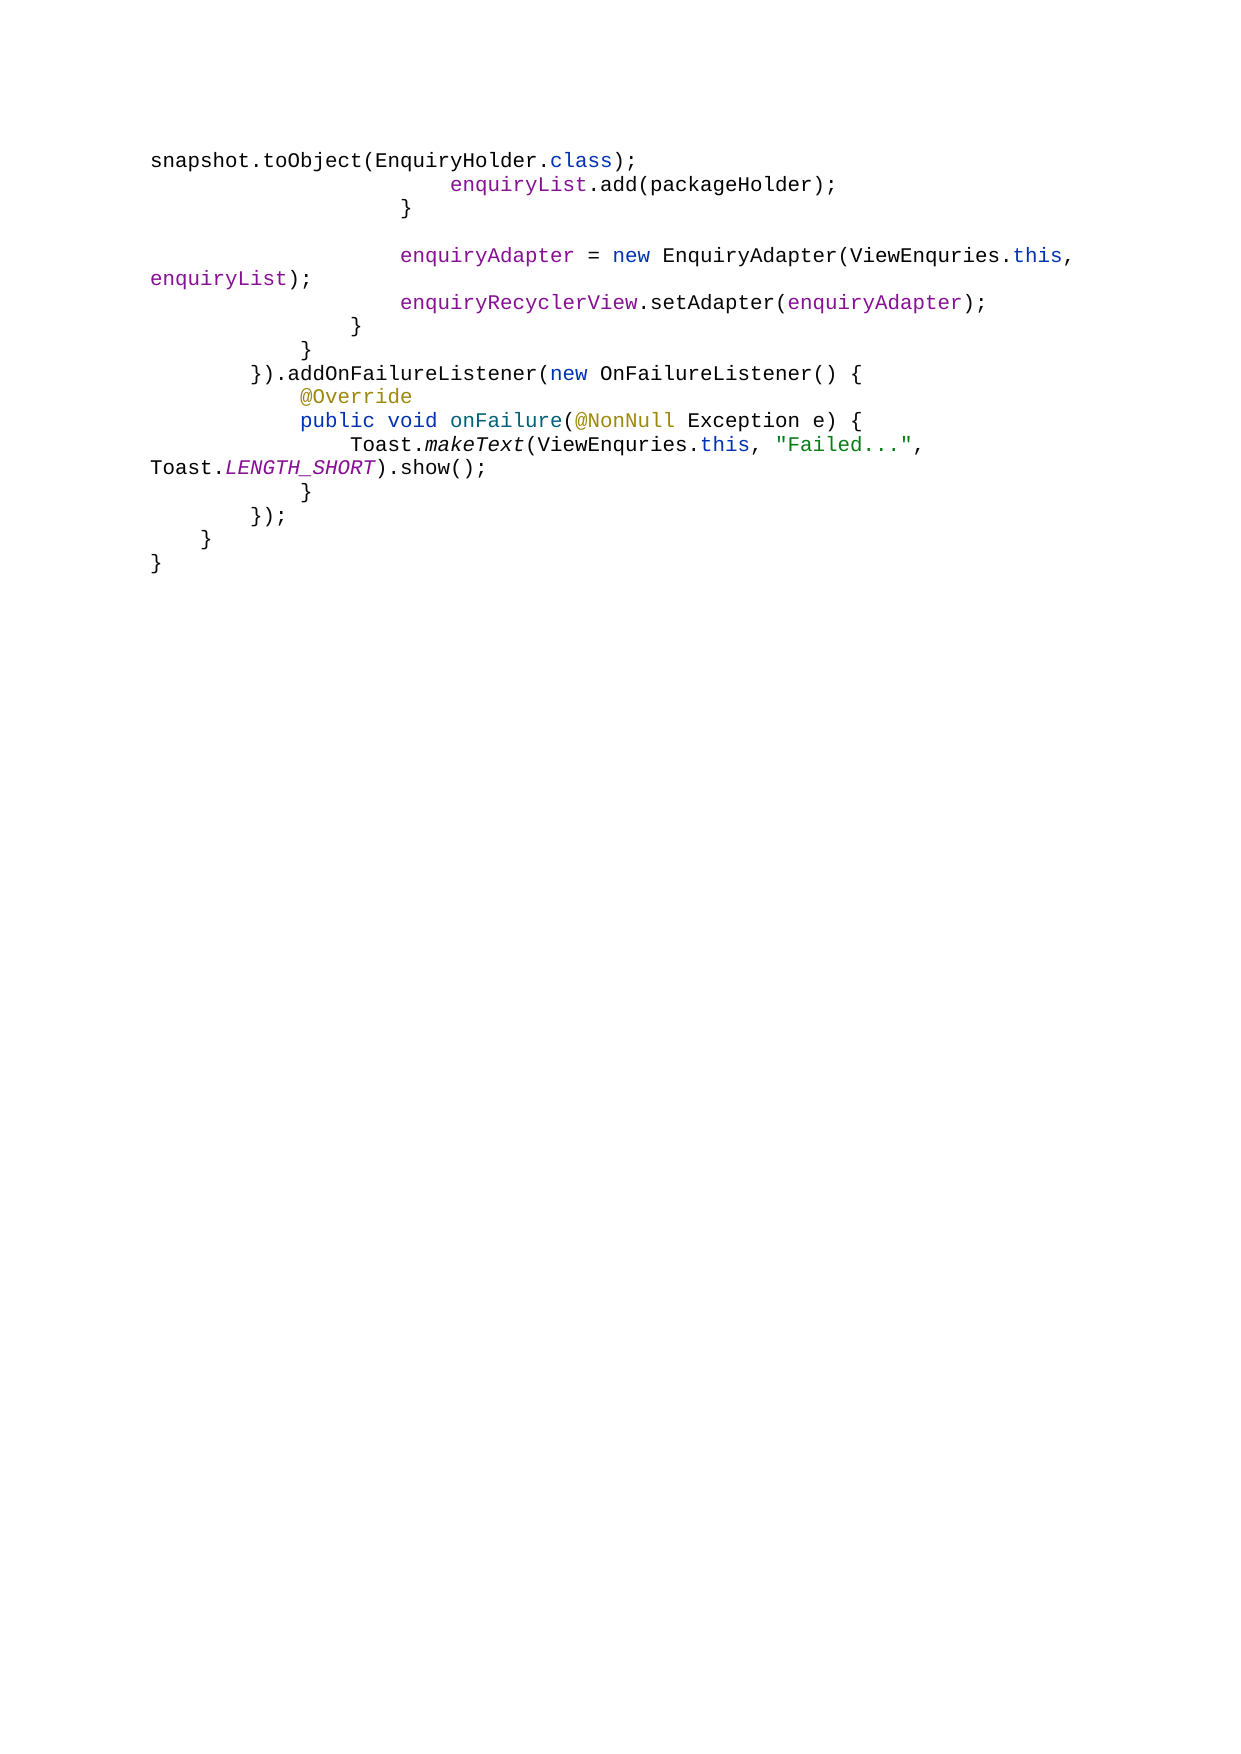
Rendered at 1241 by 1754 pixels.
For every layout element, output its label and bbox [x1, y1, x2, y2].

text [150, 150, 1090, 576]
